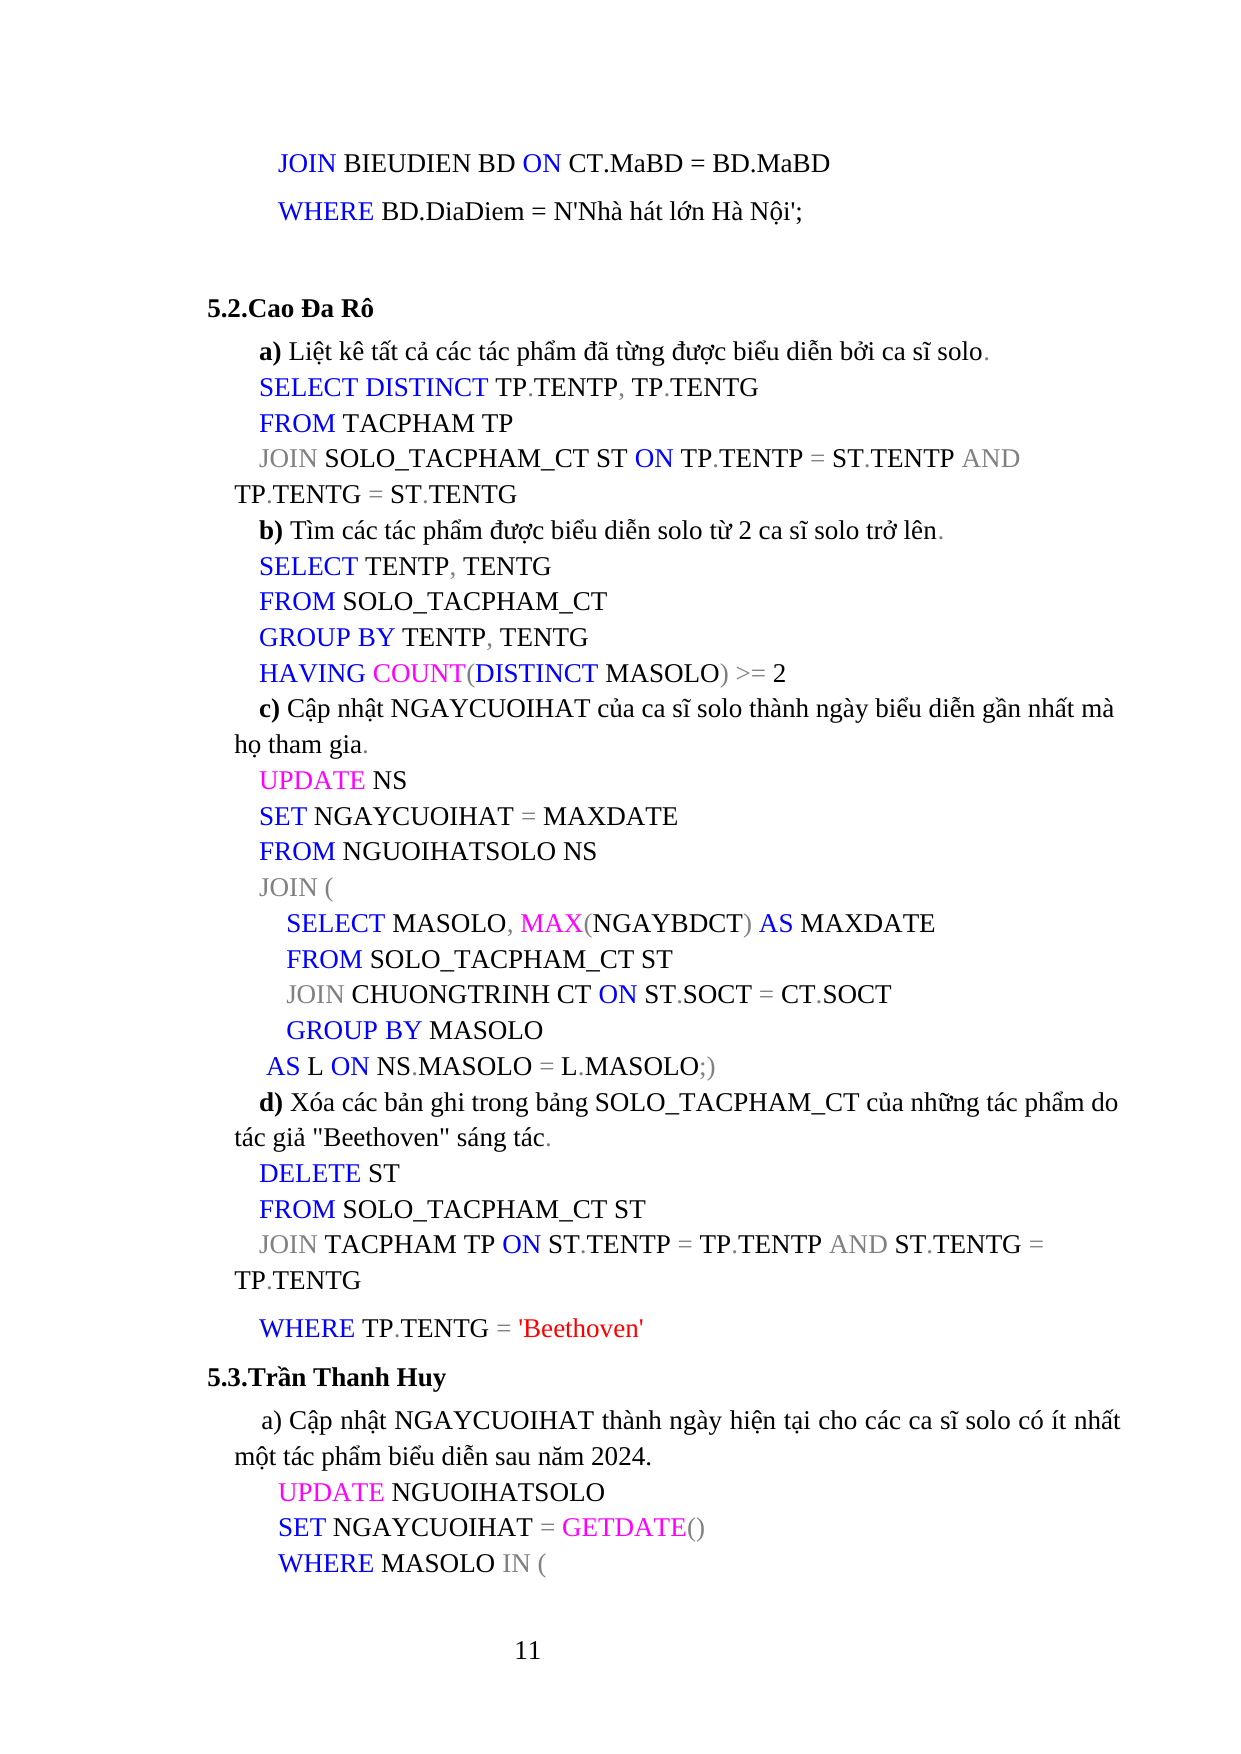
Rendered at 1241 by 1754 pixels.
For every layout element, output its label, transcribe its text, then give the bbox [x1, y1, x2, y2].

text JOIN TACPHAM TP ON ST.TENTP = TP.TENTP AND ST.TENTG = TP.TENTG [234, 1228, 1122, 1295]
list Cập nhật NGAYCUOIHAT của ca sĩ solo thành ngày biểu diễn gần nhất mà họ tham gia. [234, 693, 1122, 759]
text JOIN ( [234, 871, 1122, 902]
text FROM SOLO_TACPHAM_CT [234, 585, 1122, 617]
text FROM NGUOIHATSOLO NS [234, 836, 1122, 867]
list Liệt kê tất cả các tác phẩm đã từng được biểu diễn bởi ca sĩ solo. [234, 335, 1122, 366]
text FROM SOLO_TACPHAM_CT ST [234, 943, 1122, 974]
text SET NGAYCUOIHAT = GETDATE() [234, 1512, 1122, 1543]
text JOIN CHUONGTRINH CT ON ST.SOCT = CT.SOCT [234, 978, 1122, 1009]
text SELECT DISTINCT TP.TENTP, TP.TENTG [234, 371, 1122, 402]
list JOIN BIEUDIEN BD ON CT.MaBD = BD.MaBD [234, 147, 1122, 178]
text HAVING COUNT(DISTINCT MASOLO) >= 2 [234, 657, 1122, 688]
text AS L ON NS.MASOLO = L.MASOLO;) [234, 1050, 1122, 1081]
list Xóa các bản ghi trong bảng SOLO_TACPHAM_CT của những tác phẩm do tác giả "Beethoven" sáng tác. [234, 1086, 1122, 1152]
text SET NGAYCUOIHAT = MAXDATE [234, 800, 1122, 831]
list Tìm các tác phẩm được biểu diễn solo từ 2 ca sĩ solo trở lên. [234, 514, 1122, 545]
list WHERE BD.DiaDiem = N'Nhà hát lớn Hà Nội'; [234, 195, 1122, 226]
text SELECT MASOLO, MAX(NGAYBDCT) AS MAXDATE [234, 907, 1122, 938]
text UPDATE NGUOIHATSOLO [234, 1476, 1122, 1507]
text FROM SOLO_TACPHAM_CT ST [234, 1193, 1122, 1224]
text 5.2.Cao Đa Rô [207, 292, 1122, 323]
text WHERE MASOLO IN ( [234, 1547, 1122, 1578]
text SELECT TENTP, TENTG [234, 550, 1122, 581]
text GROUP BY MASOLO [234, 1014, 1122, 1045]
text JOIN SOLO_TACPHAM_CT ST ON TP.TENTP = ST.TENTP AND TP.TENTG = ST.TENTG [234, 442, 1122, 509]
text WHERE TP.TENTG = 'Beethoven' [234, 1312, 1122, 1344]
text GROUP BY TENTP, TENTG [234, 621, 1122, 652]
text 5.3.Trần Thanh Huy [207, 1361, 1122, 1392]
text FROM TACPHAM TP [234, 407, 1122, 438]
list Cập nhật NGAYCUOIHAT thành ngày hiện tại cho các ca sĩ solo có ít nhất một tác phẩm biểu diễn sau năm 2024. [234, 1404, 1122, 1471]
text DELETE ST [234, 1157, 1122, 1188]
text UPDATE NS [234, 764, 1122, 795]
